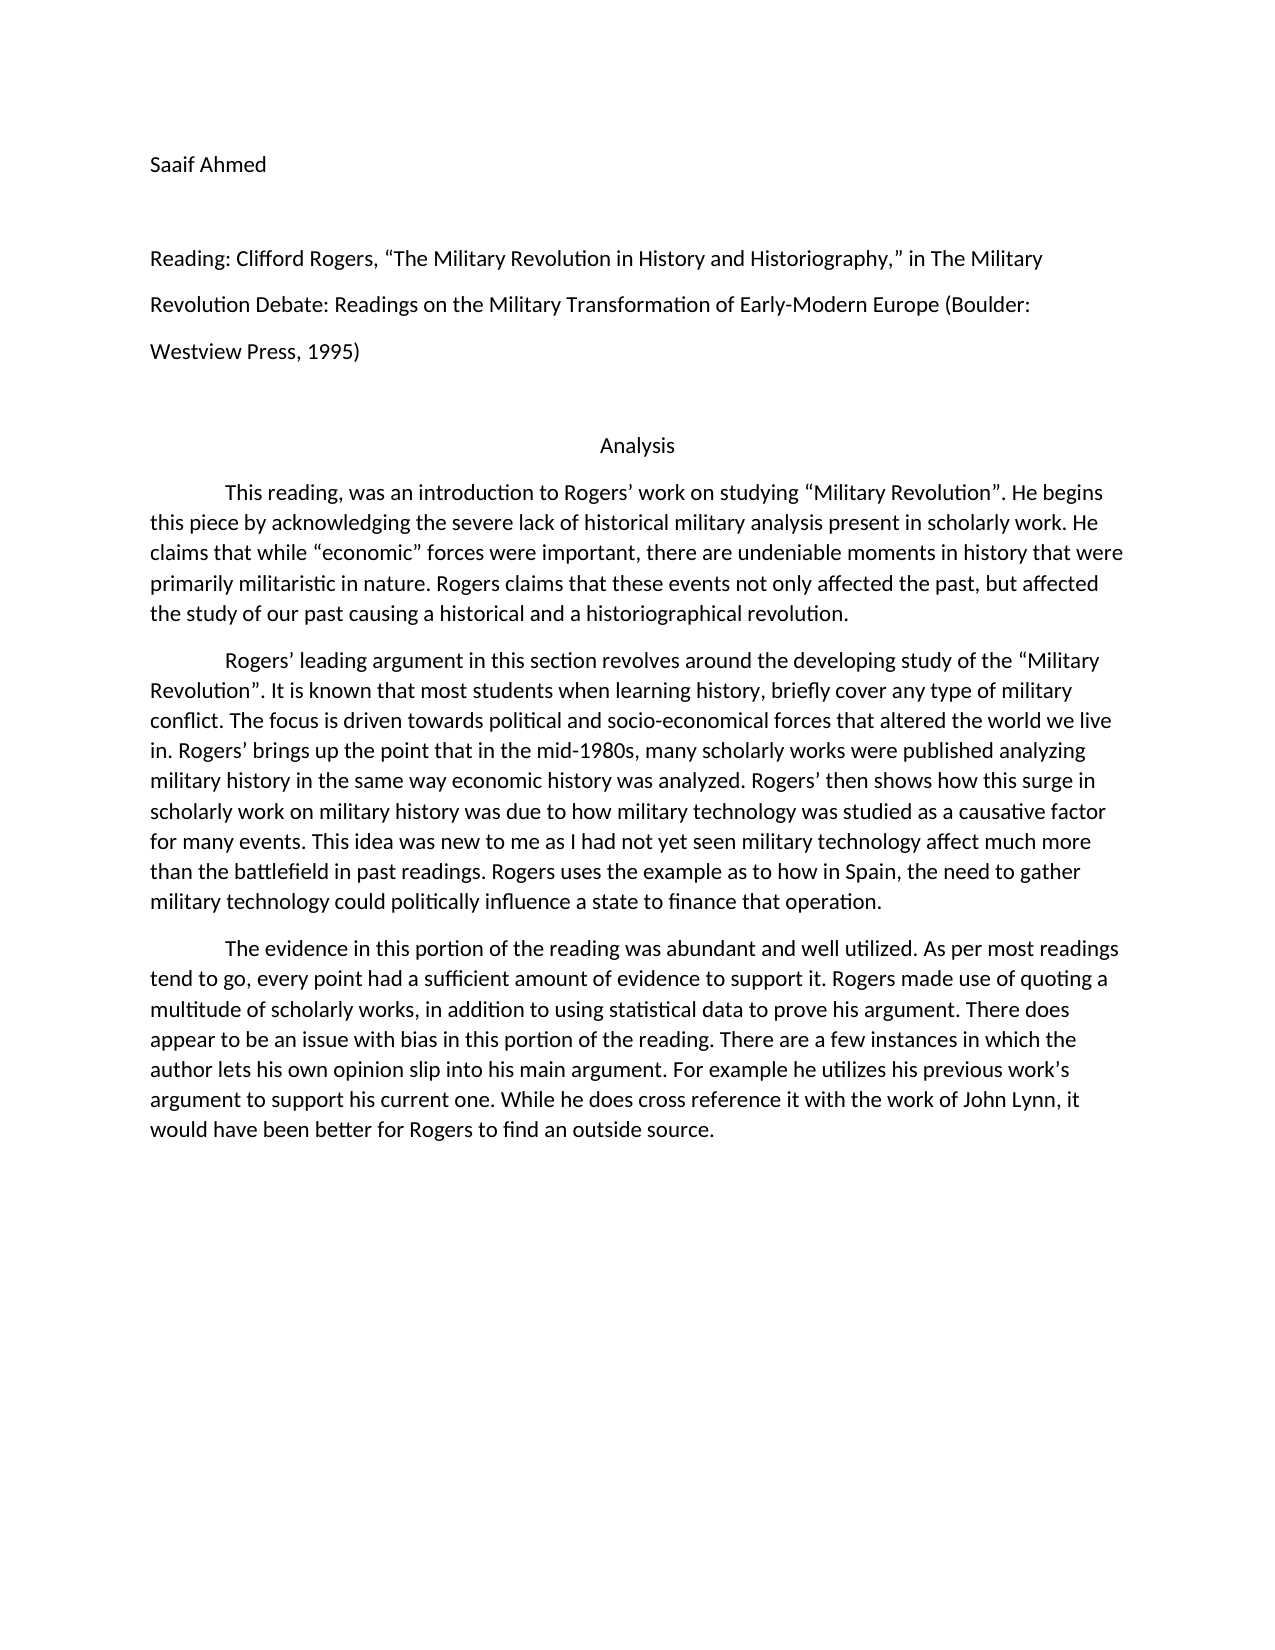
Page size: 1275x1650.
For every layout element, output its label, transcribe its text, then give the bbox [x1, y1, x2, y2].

text Revolution Debate: Readings on the Military Transformation of Early-Modern Europe (Boulder: [150, 291, 1125, 319]
text The evidence in this portion of the reading was abundant and well utilized. As per most readings tend to go, every point had a sufficient amount of evidence to support it. Rogers made use of quoting a multitude of scholarly works, in addition to using statistical data to prove his argument. There does appear to be an issue with bias in this portion of the reading. There are a few instances in which the author lets his own opinion slip into his main argument. For example he utilizes his previous work’s argument to support his current one. While he does cross reference it with the work of John Lynn, it would have been better for Rogers to find an outside source. [150, 934, 1125, 1144]
text Rogers’ leading argument in this section revolves around the developing study of the “Military Revolution”. It is known that most students when learning history, briefly cover any type of military conflict. The focus is driven towards political and socio-economical forces that altered the world we live in. Rogers’ brings up the point that in the mid-1980s, many scholarly works were published analyzing military history in the same way economic history was analyzed. Rogers’ then shows how this surge in scholarly work on military history was due to how military technology was studied as a causative factor for many events. This idea was new to me as I had not yet seen military technology affect much more than the battlefield in past readings. Rogers uses the example as to how in Spain, the need to gather military technology could politically influence a state to finance that operation. [150, 646, 1125, 916]
text Reading: Clifford Rogers, “The Military Revolution in History and Historiography,” in The Military [150, 244, 1125, 272]
text Saaif Ahmed [150, 150, 1125, 178]
text This reading, was an introduction to Rogers’ work on studying “Military Revolution”. He begins this piece by acknowledging the severe lack of historical military analysis present in scholarly work. He claims that while “economic” forces were important, there are undeniable moments in history that were primarily militaristic in nature. Rogers claims that these events not only affected the past, but affected the study of our past causing a historical and a historiographical revolution. [150, 478, 1125, 627]
text Westview Press, 1995) [150, 337, 1125, 366]
text Analysis [150, 431, 1125, 459]
